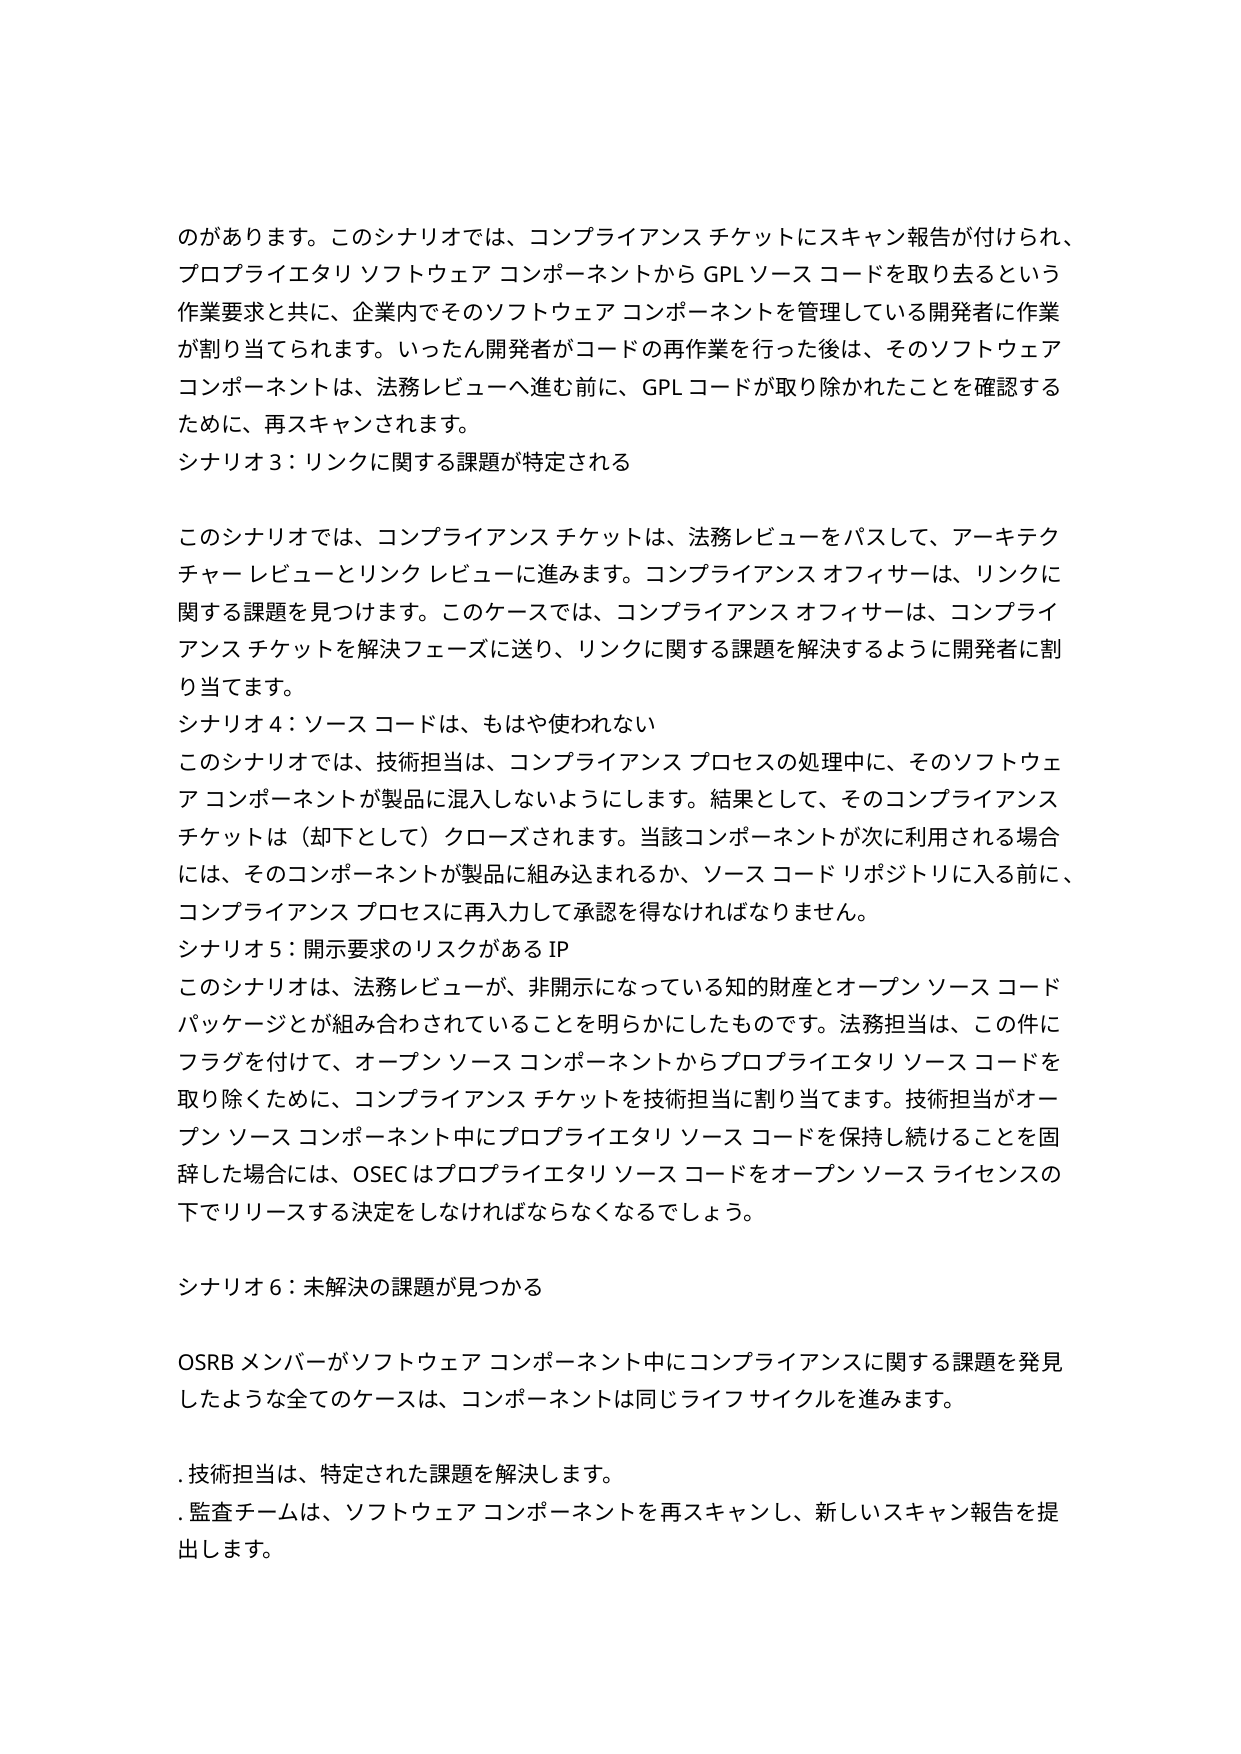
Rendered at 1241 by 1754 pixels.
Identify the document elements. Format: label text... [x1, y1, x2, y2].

text このシナリオは、法務レビューが、非開示になっている知的財産とオープン ソース コード パッケージとが組み合わされていることを明らかにしたものです。法務担当は、この件にフラグを付けて、オープン ソース コンポーネントからプロプライエタリ ソース コードを取り除くために、コンプライアンス チケットを技術担当に割り当てます。技術担当がオープン ソース コンポーネント中にプロプライエタリ ソース コードを保持し続けることを固辞した場合には、OSECはプロプライエタリ ソース コードをオープン ソース ライセンスの下でリリースする決定をしなければならなくなるでしょう。 [177, 967, 1063, 1229]
text . 技術担当は、特定された課題を解決します。 [177, 1454, 1063, 1492]
text シナリオ6：未解決の課題が見つかる [177, 1267, 1063, 1304]
text OSRBメンバーがソフトウェア コンポーネント中にコンプライアンスに関する課題を発見したような全てのケースは、コンポーネントは同じライフ サイクルを進みます。 [177, 1342, 1063, 1417]
text . 監査チームは、ソフトウェア コンポーネントを再スキャンし、新しいスキャン報告を提出します。 [177, 1492, 1063, 1567]
text シナリオ3：リンクに関する課題が特定される [177, 442, 1063, 479]
text シナリオ4：ソース コードは、もはや使われない [177, 704, 1063, 742]
text シナリオ5：開示要求のリスクがあるIP [177, 929, 1063, 967]
text このシナリオでは、コンプライアンス チケットは、法務レビューをパスして、アーキテクチャー レビューとリンク レビューに進みます。コンプライアンス オフィサーは、リンクに関する課題を見つけます。このケースでは、コンプライアンス オフィサーは、コンプライアンス チケットを解決フェーズに送り、リンクに関する課題を解決するように開発者に割り当てます。 [177, 517, 1063, 704]
text このシナリオでは、技術担当は、コンプライアンス プロセスの処理中に、そのソフトウェア コンポーネントが製品に混入しないようにします。結果として、そのコンプライアンス チケットは（却下として）クローズされます。当該コンポーネントが次に利用される場合には、そのコンポーネントが製品に組み込まれるか、ソース コード リポジトリに入る前に、コンプライアンス プロセスに再入力して承認を得なければなりません。 [177, 742, 1063, 929]
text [177, 217, 1063, 442]
